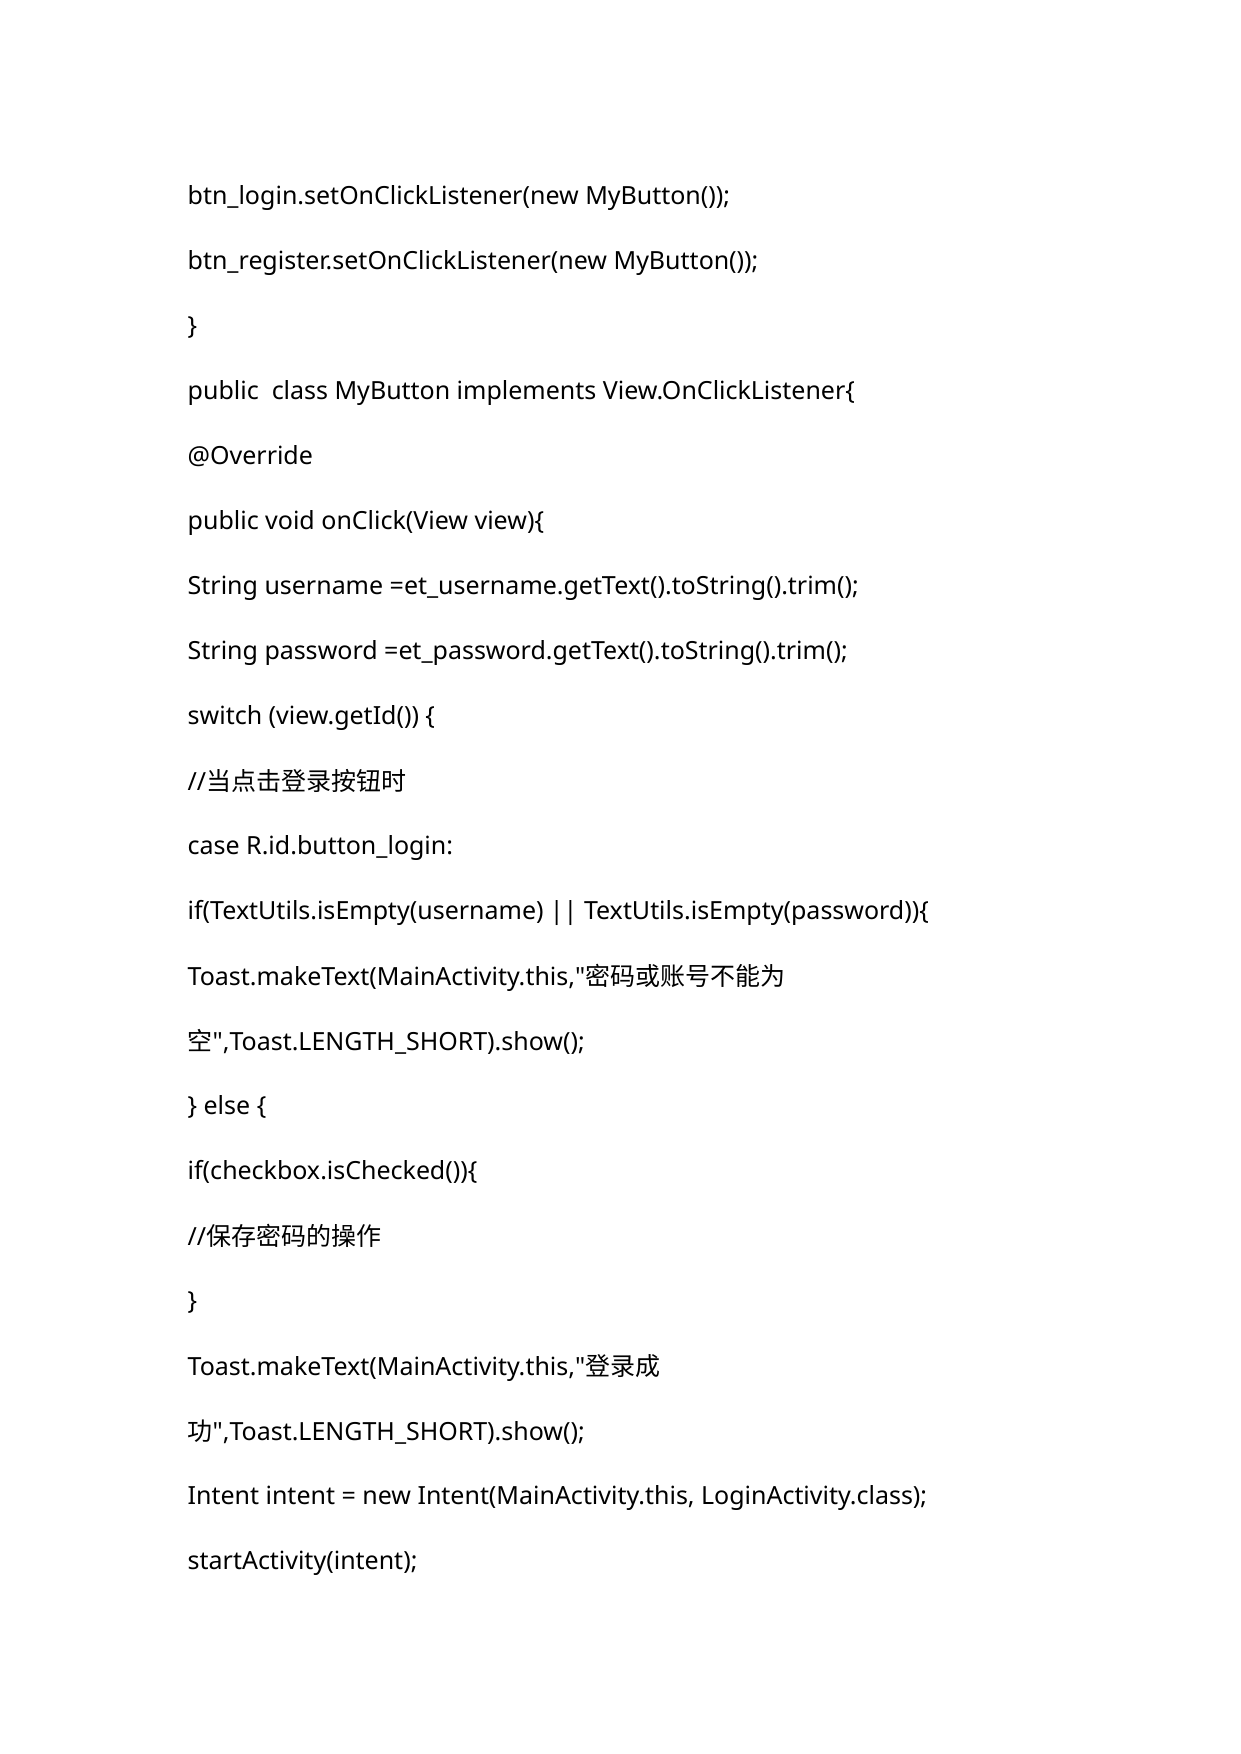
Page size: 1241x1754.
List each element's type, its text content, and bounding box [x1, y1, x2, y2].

text Toast.makeText(MainActivity.this,"密码或账号不能为空",Toast.LENGTH_SHORT).show(); [187, 942, 1053, 1072]
text btn_login.setOnClickListener(new MyButton()); [187, 162, 1053, 227]
text } [187, 1267, 1053, 1332]
text case R.id.button_login: [187, 812, 1053, 877]
text switch (view.getId()) { [187, 682, 1053, 747]
text startActivity(intent); [187, 1527, 1053, 1592]
text btn_register.setOnClickListener(new MyButton()); [187, 227, 1053, 292]
text //当点击登录按钮时 [187, 747, 1053, 812]
text } [187, 292, 1053, 357]
text @Override [187, 422, 1053, 487]
text } else { [187, 1072, 1053, 1137]
text public void onClick(View view){ [187, 487, 1053, 552]
text String password =et_password.getText().toString().trim(); [187, 617, 1053, 682]
text Intent intent = new Intent(MainActivity.this, LoginActivity.class); [187, 1462, 1053, 1527]
text //保存密码的操作 [187, 1202, 1053, 1267]
text public class MyButton implements View.OnClickListener{ [187, 357, 1053, 422]
text if(checkbox.isChecked()){ [187, 1137, 1053, 1202]
text Toast.makeText(MainActivity.this,"登录成功",Toast.LENGTH_SHORT).show(); [187, 1332, 1053, 1462]
text String username =et_username.getText().toString().trim(); [187, 552, 1053, 617]
text if(TextUtils.isEmpty(username) || TextUtils.isEmpty(password)){ [187, 877, 1053, 942]
